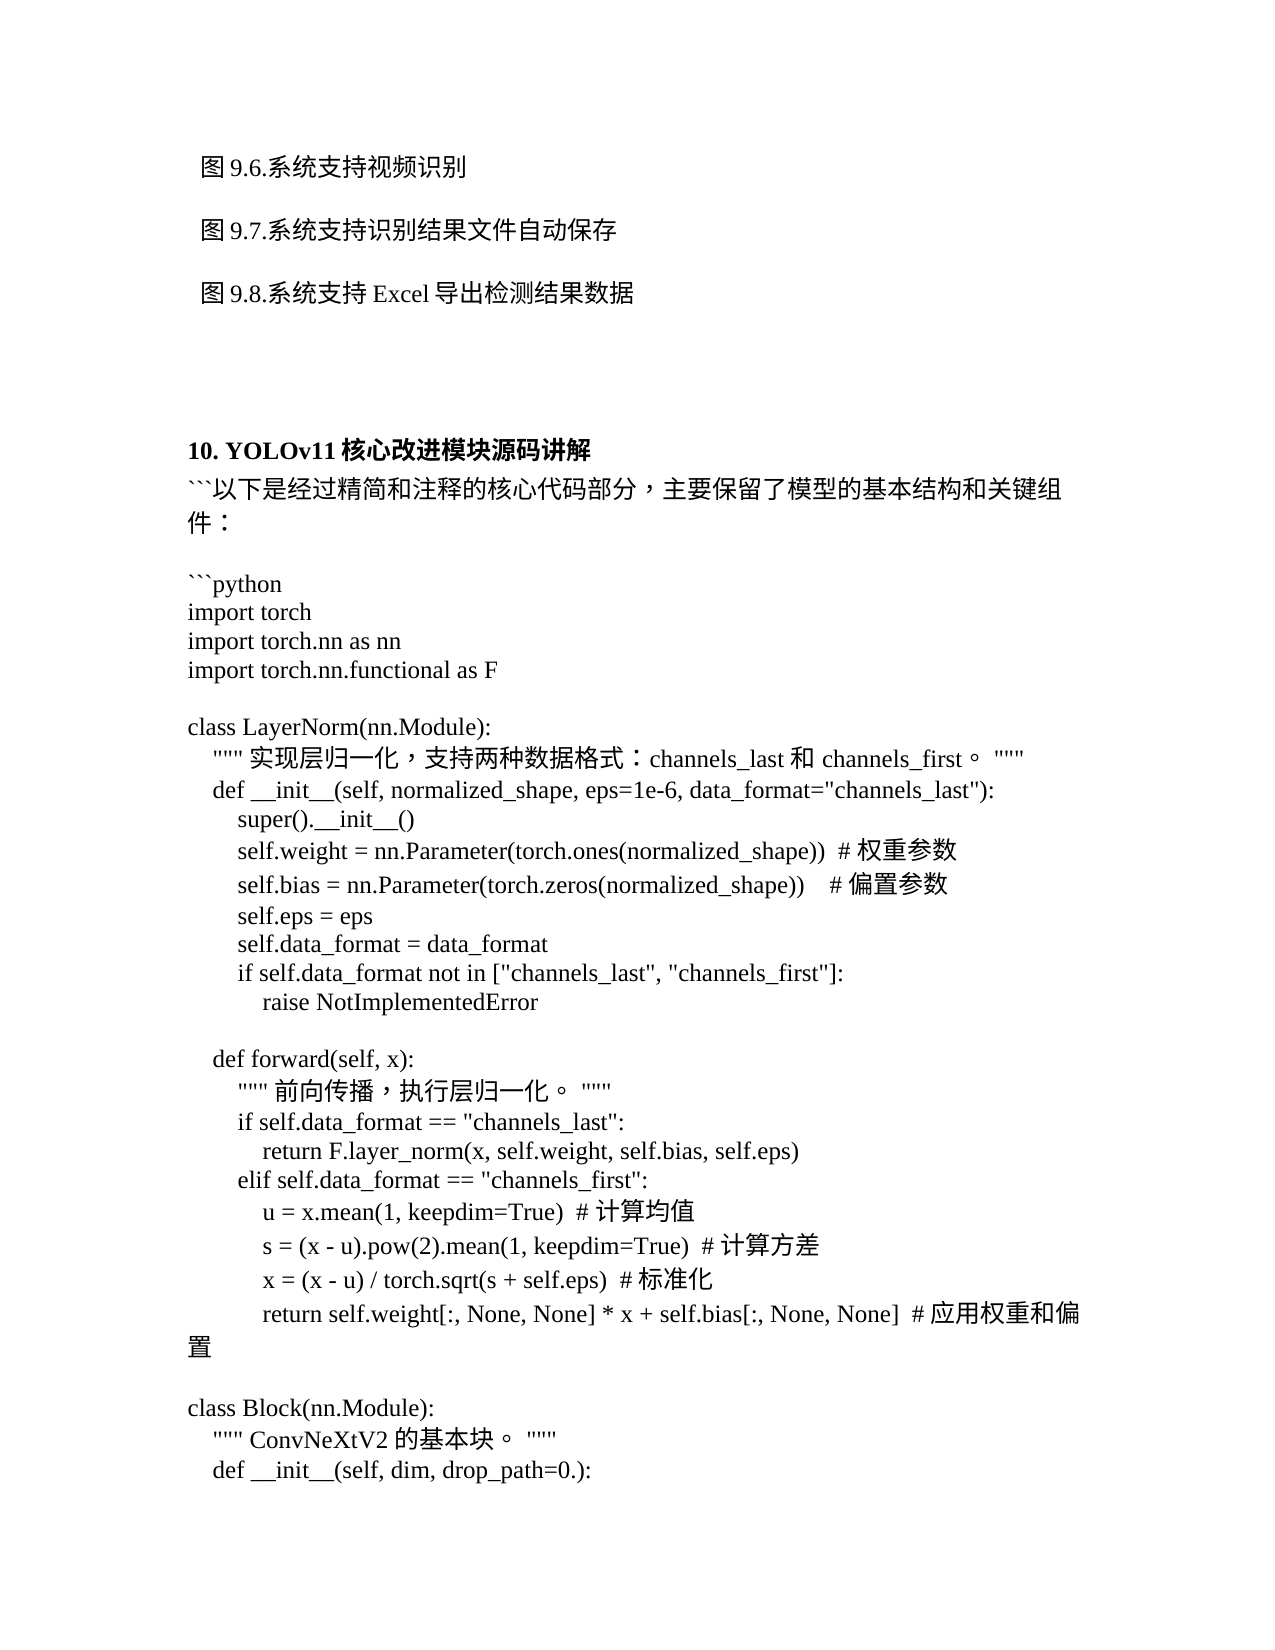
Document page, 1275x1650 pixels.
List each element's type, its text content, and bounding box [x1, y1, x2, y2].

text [187, 150, 1087, 310]
subtitle 10. YOLOv11核心改进模块源码讲解 [187, 433, 1087, 467]
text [187, 472, 1087, 1484]
